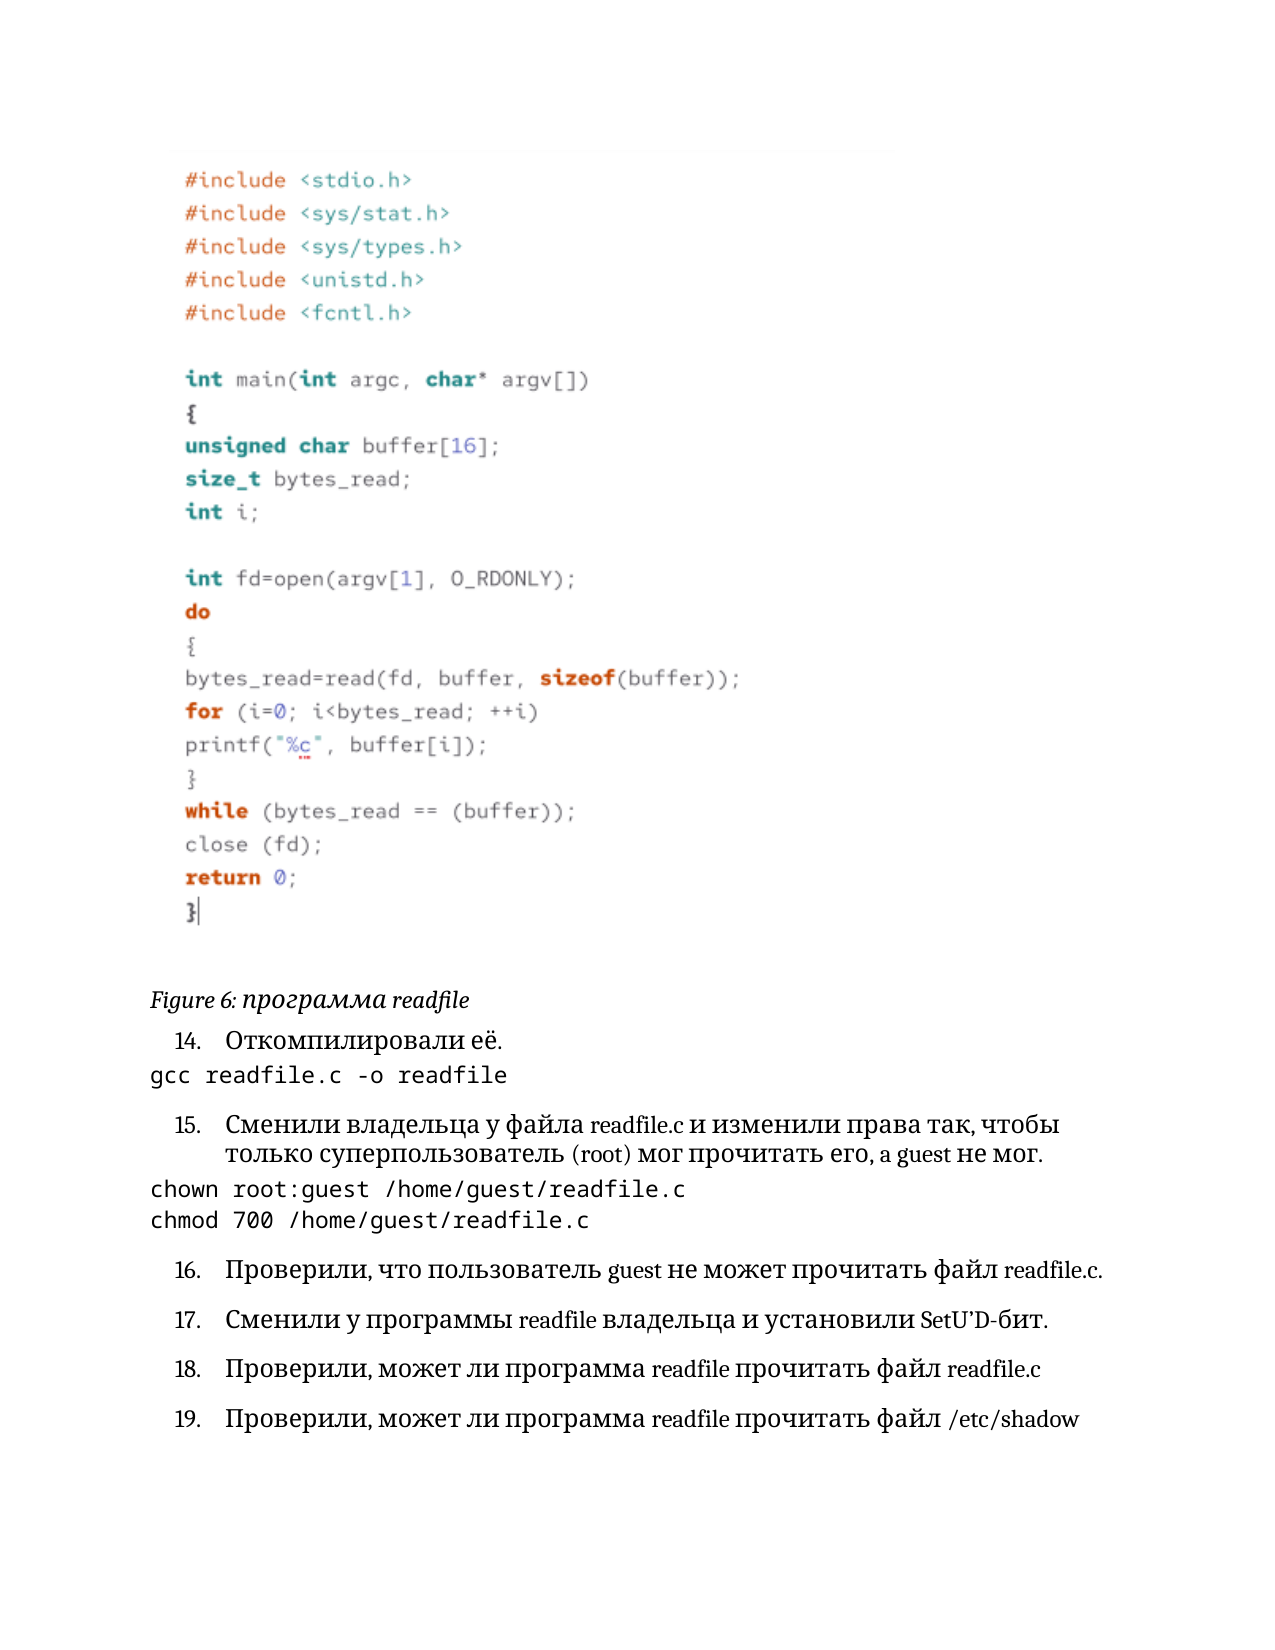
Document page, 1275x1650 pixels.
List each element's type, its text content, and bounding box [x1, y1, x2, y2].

text Figure 6: программа readfile [150, 986, 1125, 1014]
list Сменили у программы readfile владельца и установили SetU’D-бит. [175, 1306, 1125, 1334]
text gcc readfile.c -o readfile [150, 1059, 1125, 1091]
text chown root:guest /home/guest/readfile.c chmod 700 /home/guest/readfile.c [150, 1173, 1125, 1235]
list Проверили, может ли программа readfile прочитать файл readfile.c [175, 1355, 1125, 1384]
list Сменили владельца у файла readfile.c и изменили права так, чтобы только суперпользователь (root) мог прочитать его, a guest не мог. [175, 1111, 1125, 1169]
list Откомпилировали её. [175, 1027, 1125, 1056]
picture [168, 150, 896, 965]
list Проверили, может ли программа readfile прочитать файл /etc/shadow [175, 1405, 1125, 1433]
list Проверили, что пользователь guest не может прочитать файл readfile.c. [175, 1256, 1125, 1285]
